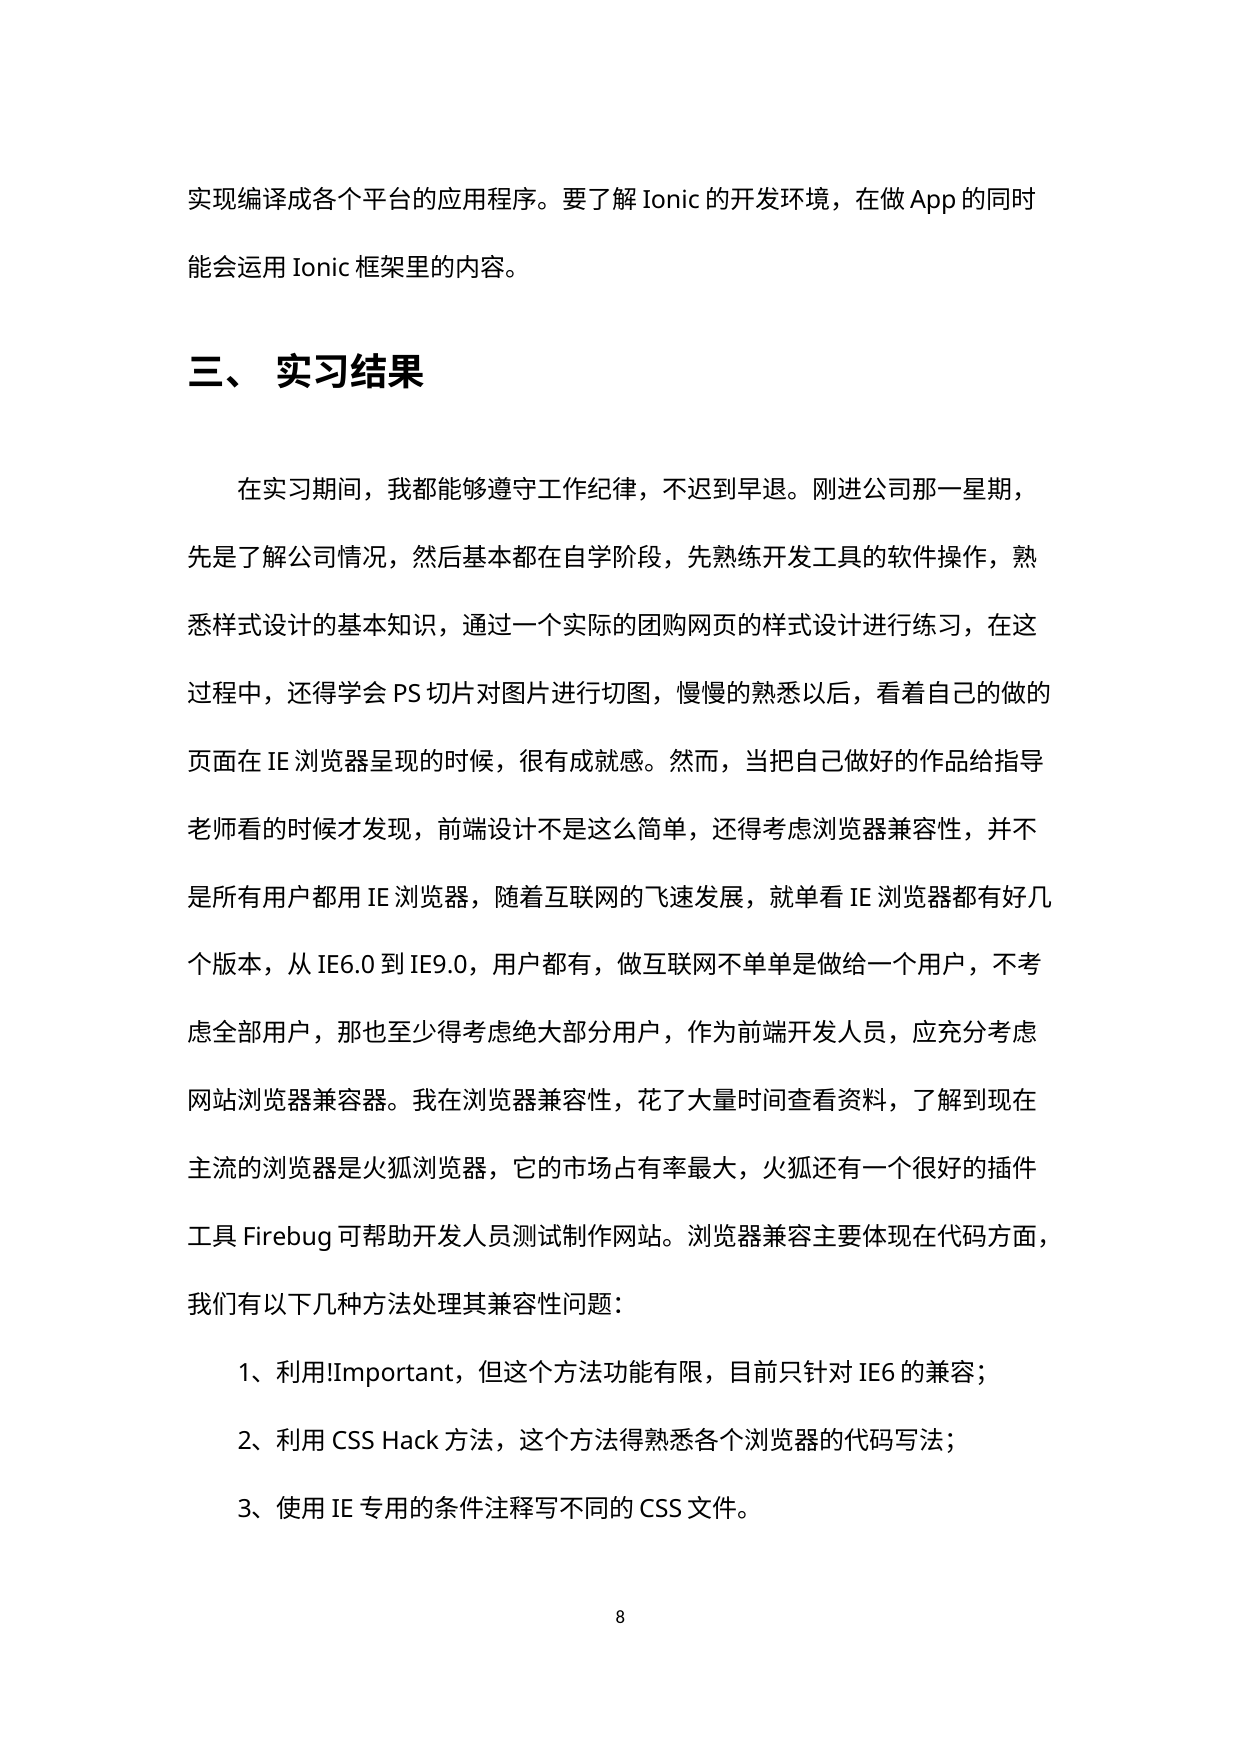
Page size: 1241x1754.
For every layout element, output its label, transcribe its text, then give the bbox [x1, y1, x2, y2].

text 3、使用IE专用的条件注释写不同的CSS文件。 [187, 1472, 1053, 1540]
subtitle 实习结果 [187, 335, 1053, 403]
text 在实习期间，我都能够遵守工作纪律，不迟到早退。刚进公司那一星期，先是了解公司情况，然后基本都在自学阶段，先熟练开发工具的软件操作，熟悉样式设计的基本知识，通过一个实际的团购网页的样式设计进行练习，在这过程中，还得学会PS切片对图片进行切图，慢慢的熟悉以后，看着自己的做的页面在IE浏览器呈现的时候，很有成就感。然而，当把自己做好的作品给指导老师看的时候才发现，前端设计不是这么简单，还得考虑浏览器兼容性，并不是所有用户都用IE浏览器，随着互联网的飞速发展，就单看IE浏览器都有好几个版本，从IE6.0到IE9.0，用户都有，做互联网不单单是做给一个用户，不考虑全部用户，那也至少得考虑绝大部分用户，作为前端开发人员，应充分考虑网站浏览器兼容器。我在浏览器兼容性，花了大量时间查看资料，了解到现在主流的浏览器是火狐浏览器，它的市场占有率最大，火狐还有一个很好的插件工具Firebug可帮助开发人员测试制作网站。浏览器兼容主要体现在代码方面，我们有以下几种方法处理其兼容性问题： [187, 454, 1053, 1337]
text 2、利用CSS Hack方法，这个方法得熟悉各个浏览器的代码写法； [187, 1404, 1053, 1472]
text 1、利用!Important，但这个方法功能有限，目前只针对IE6的兼容； [187, 1337, 1053, 1404]
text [187, 164, 1053, 300]
